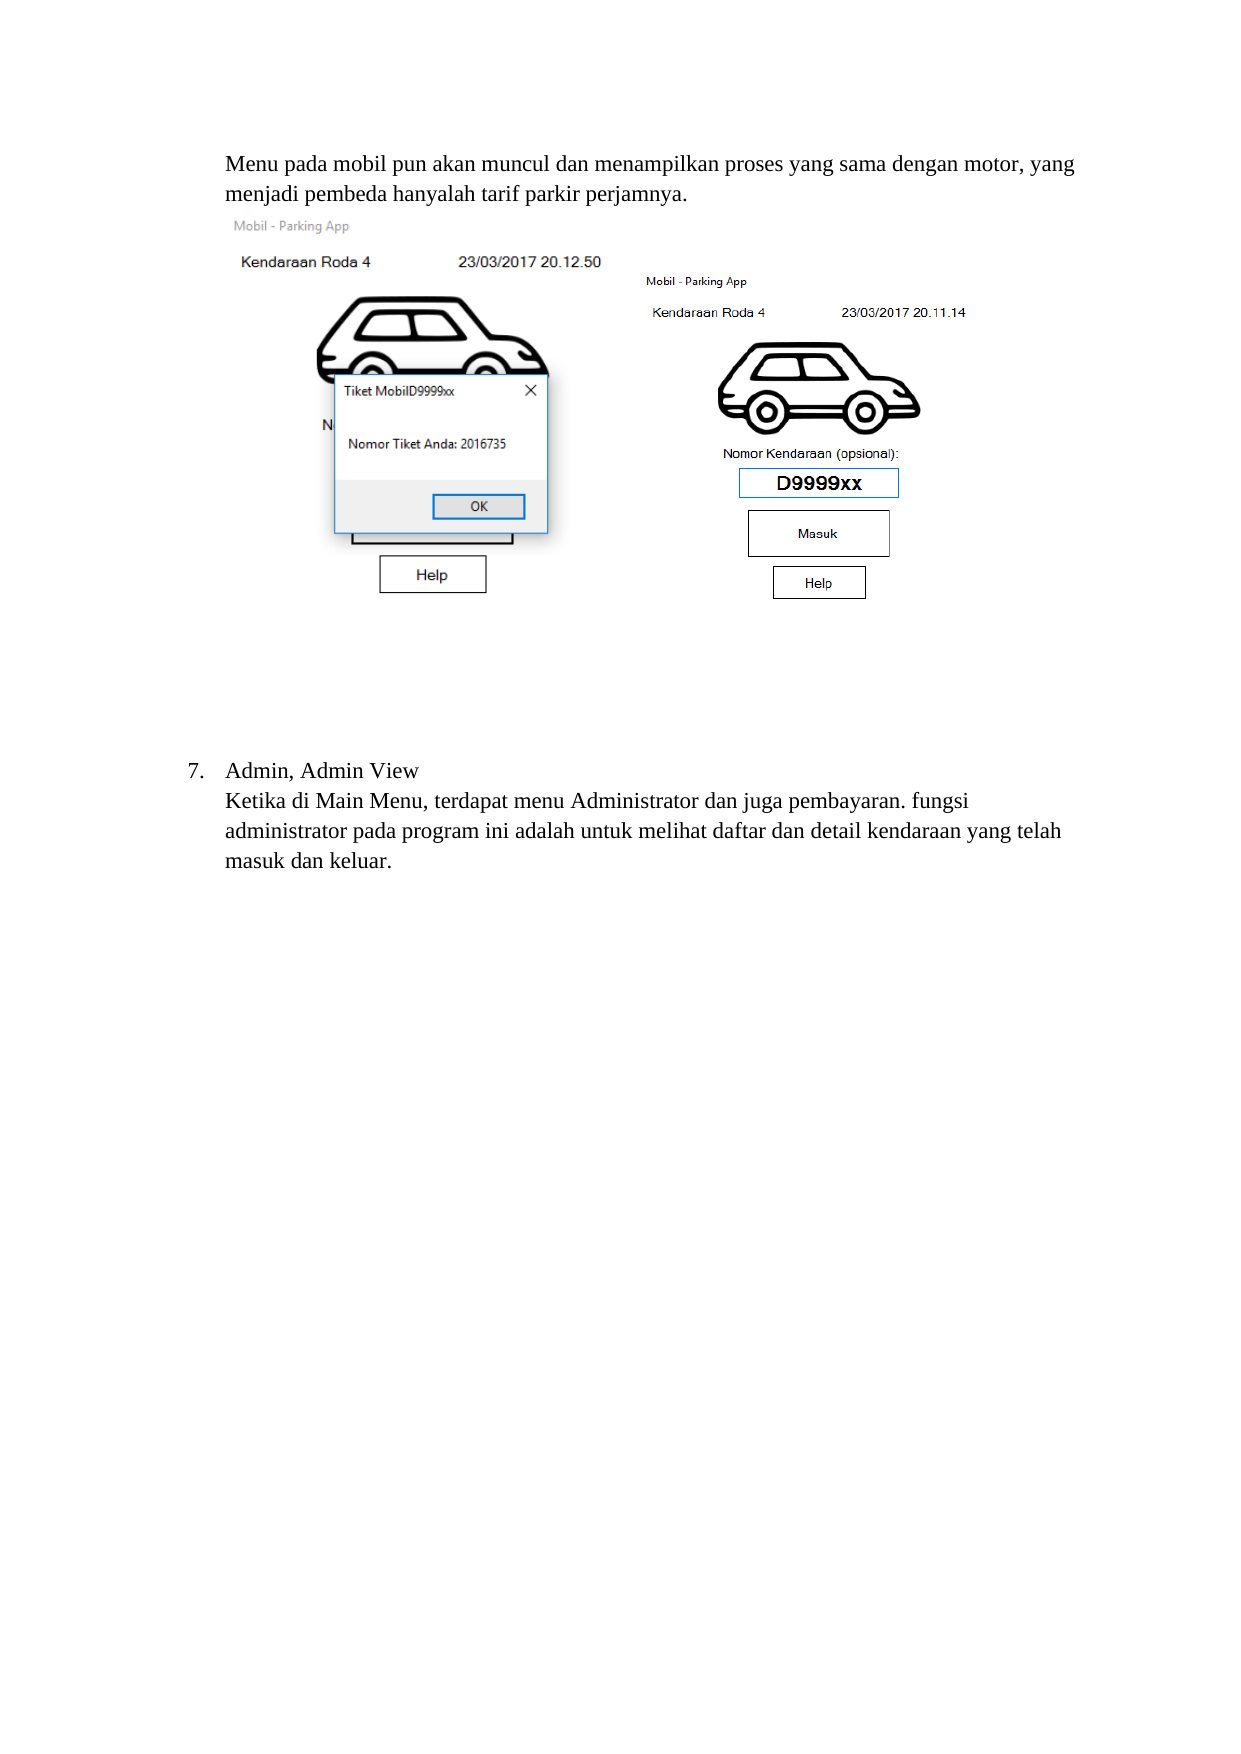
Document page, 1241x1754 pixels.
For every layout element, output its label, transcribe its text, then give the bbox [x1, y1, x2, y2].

list Ketika di Main Menu, terdapat menu Administrator dan juga pembayaran. fungsi administrator pada program ini adalah untuk melihat daftar dan detail kendaraan yang telah masuk dan keluar. [225, 787, 1090, 874]
list Menu pada mobil pun akan muncul dan menampilkan proses yang sama dengan motor, yang menjadi pembeda hanyalah tarif parkir perjamnya. [225, 150, 1090, 207]
list Admin, Admin View [187, 757, 1090, 783]
picture [225, 210, 999, 632]
